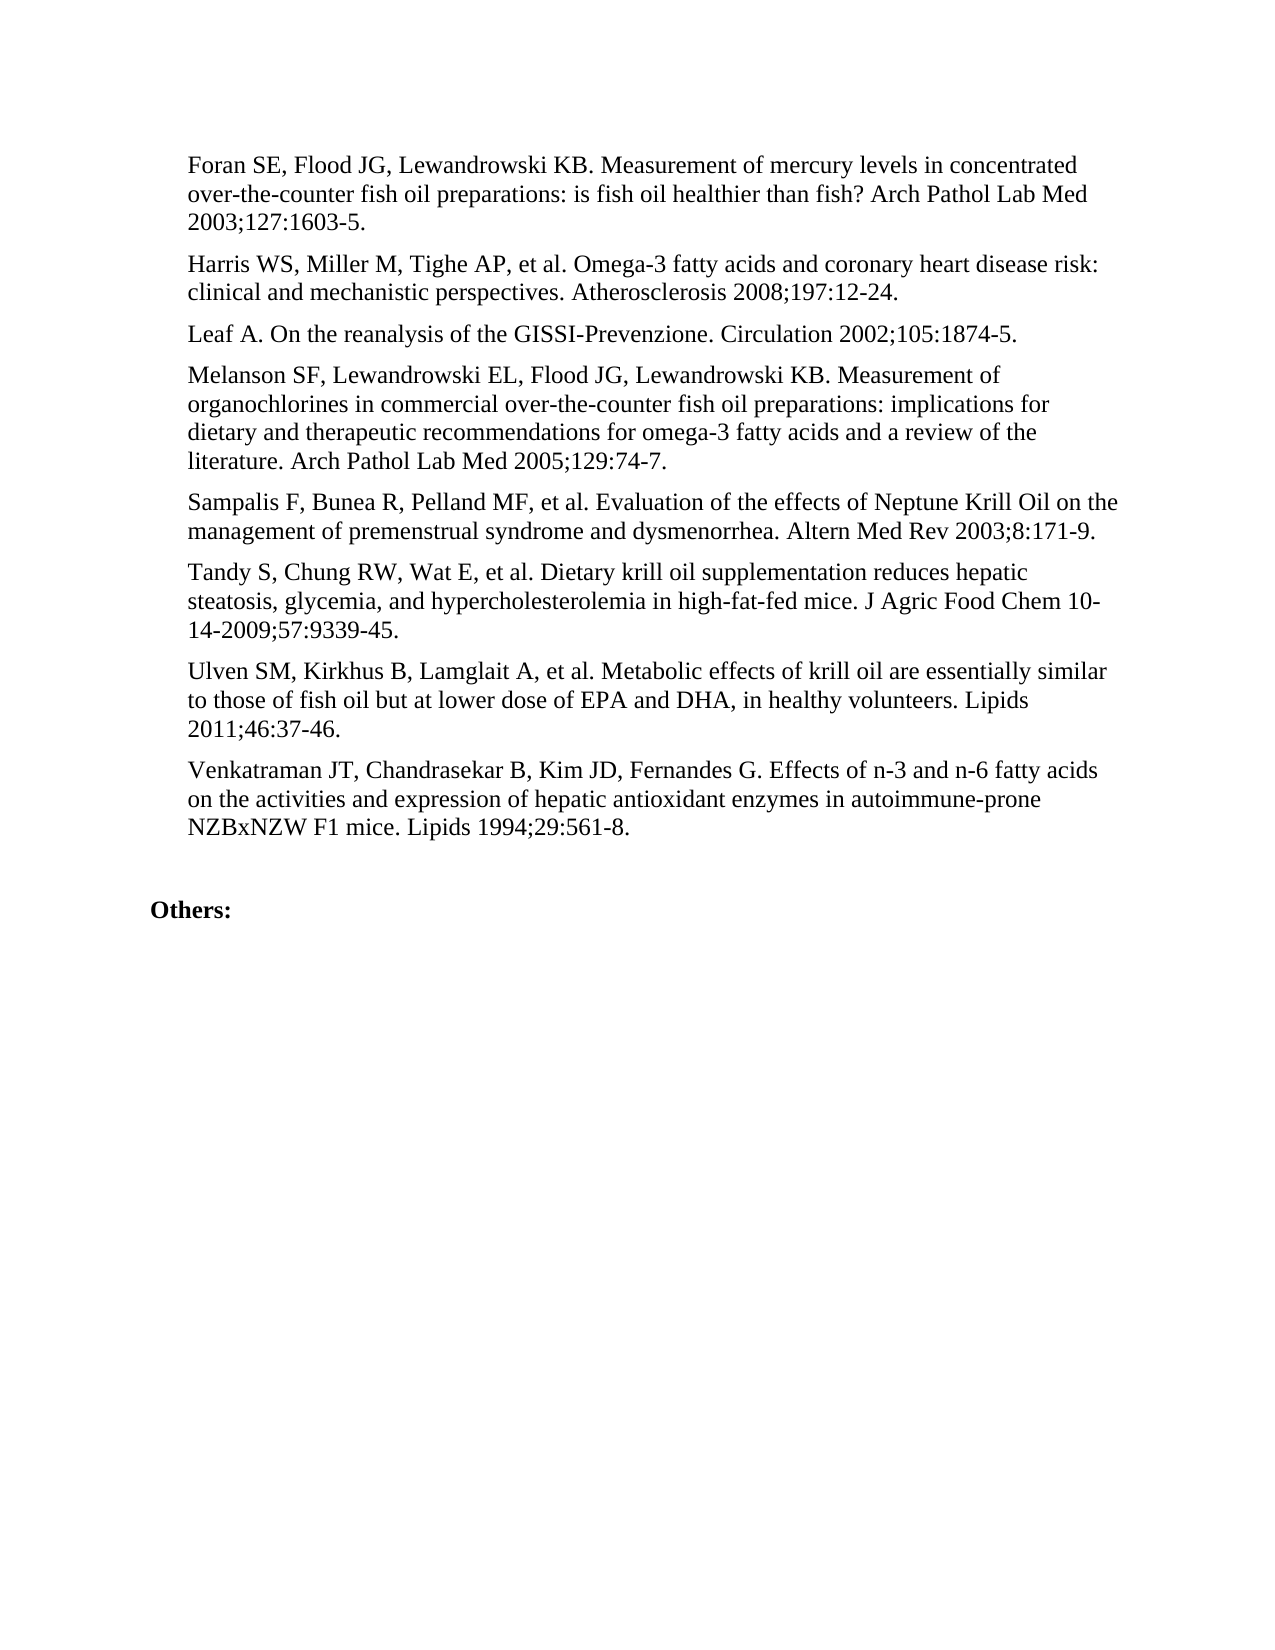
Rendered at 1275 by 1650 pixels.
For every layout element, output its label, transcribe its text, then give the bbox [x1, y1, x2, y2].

text Sampalis F, Bunea R, Pelland MF, et al. Evaluation of the effects of Neptune Krill Oil on the management of premenstrual syndrome and dysmenorrhea. Altern Med Rev 2003;8:171-9. [187, 487, 1125, 545]
text Venkatraman JT, Chandrasekar B, Kim JD, Fernandes G. Effects of n-3 and n-6 fatty acids on the activities and expression of hepatic antioxidant enzymes in autoimmune-prone NZBxNZW F1 mice. Lipids 1994;29:561-8. [187, 755, 1125, 841]
text Foran SE, Flood JG, Lewandrowski KB. Measurement of mercury levels in concentrated over-the-counter fish oil preparations: is fish oil healthier than fish? Arch Pathol Lab Med 2003;127:1603-5. [187, 150, 1125, 236]
text Others: [150, 895, 1125, 924]
text Ulven SM, Kirkhus B, Lamglait A, et al. Metabolic effects of krill oil are essentially similar to those of fish oil but at lower dose of EPA and DHA, in healthy volunteers. Lipids 2011;46:37-46. [187, 656, 1125, 742]
text Tandy S, Chung RW, Wat E, et al. Dietary krill oil supplementation reduces hepatic steatosis, glycemia, and hypercholesterolemia in high-fat-fed mice. J Agric Food Chem 10-14-2009;57:9339-45. [187, 557, 1125, 644]
text Melanson SF, Lewandrowski EL, Flood JG, Lewandrowski KB. Measurement of organochlorines in commercial over-the-counter fish oil preparations: implications for dietary and therapeutic recommendations for omega-3 fatty acids and a review of the literature. Arch Pathol Lab Med 2005;129:74-7. [187, 360, 1125, 475]
text Harris WS, Miller M, Tighe AP, et al. Omega-3 fatty acids and coronary heart disease risk: clinical and mechanistic perspectives. Atherosclerosis 2008;197:12-24. [187, 249, 1125, 306]
text Leaf A. On the reanalysis of the GISSI-Prevenzione. Circulation 2002;105:1874-5. [187, 319, 1125, 347]
